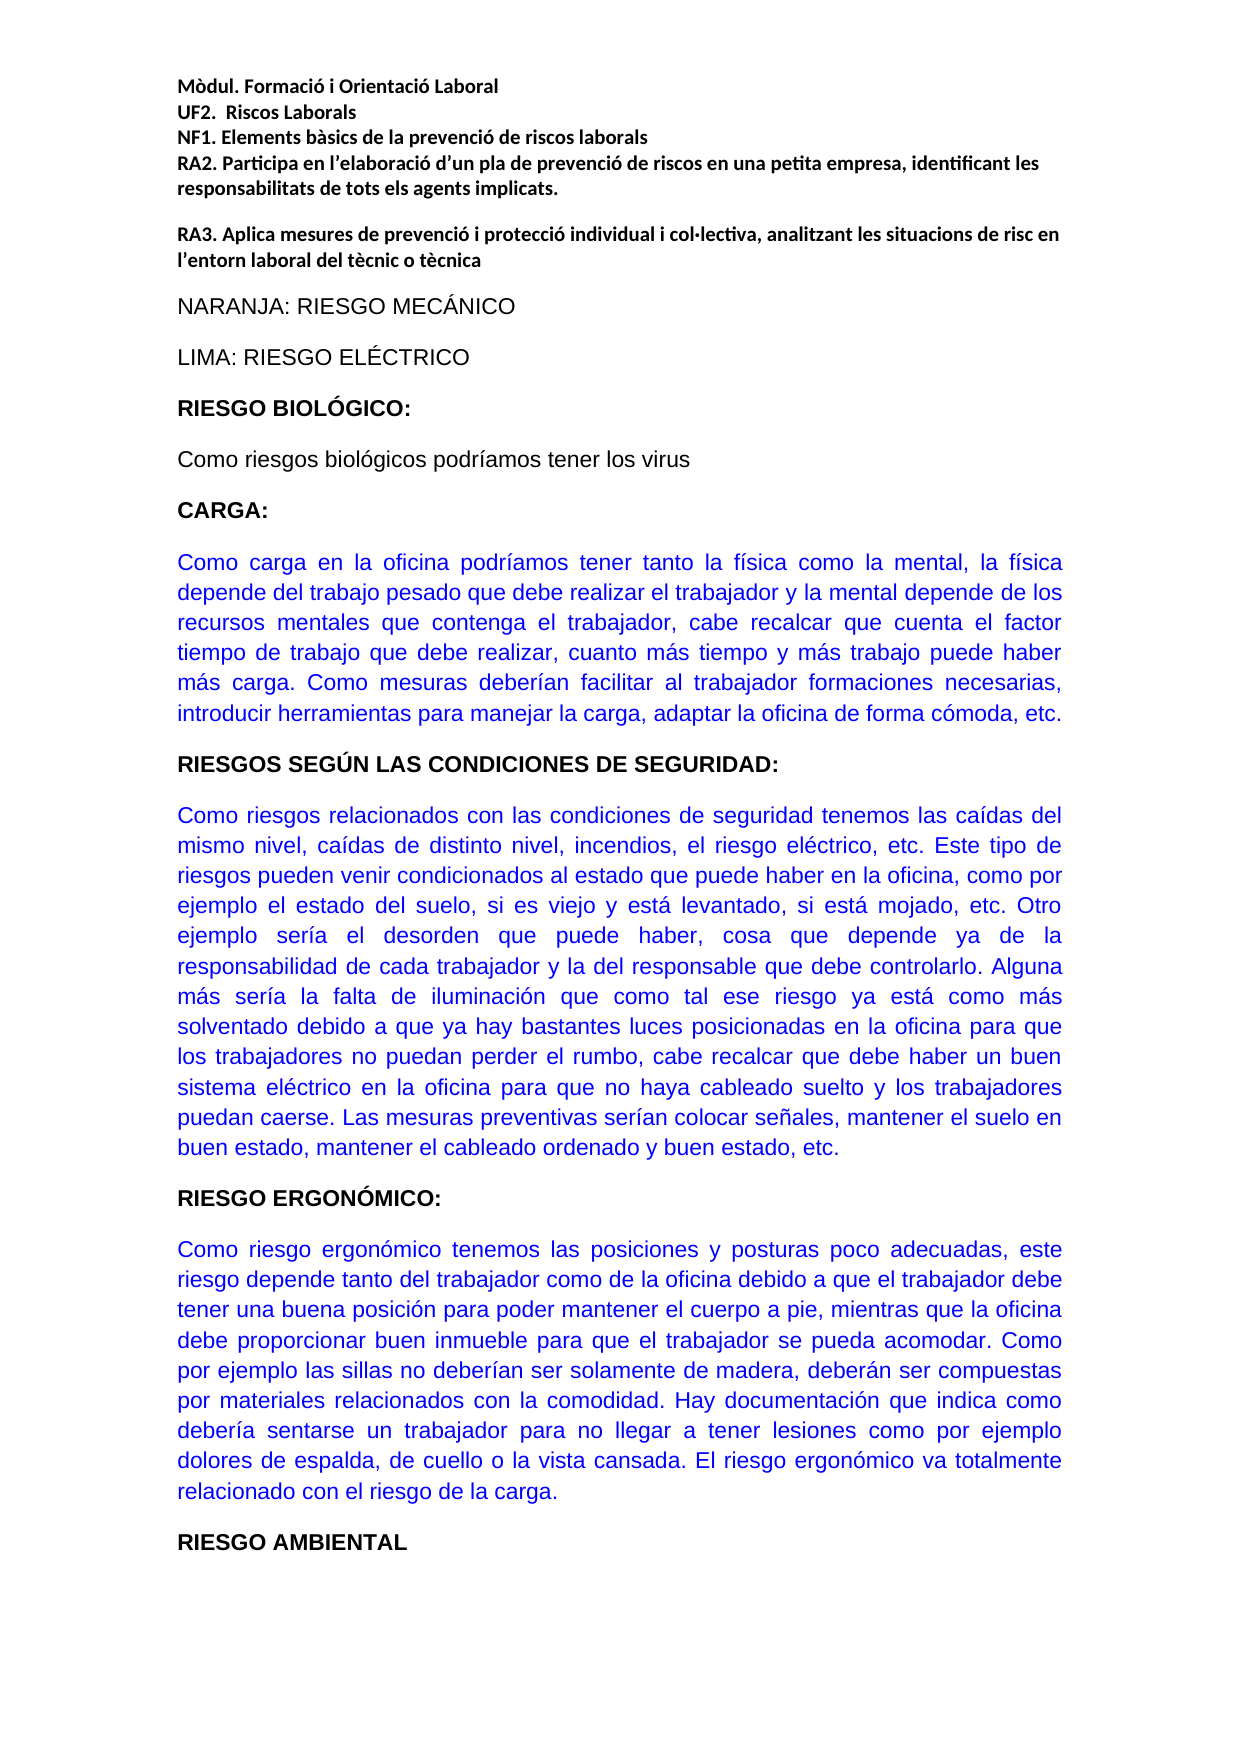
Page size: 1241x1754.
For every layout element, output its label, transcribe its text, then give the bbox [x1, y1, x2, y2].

text Como riesgos relacionados con las condiciones de seguridad tenemos las caídas del mismo nivel, caídas de distinto nivel, incendios, el riesgo eléctrico, etc. Este tipo de riesgos pueden venir condicionados al estado que puede haber en la oficina, como por ejemplo el estado del suelo, si es viejo y está levantado, si está mojado, etc. Otro ejemplo sería el desorden que puede haber, cosa que depende ya de la responsabilidad de cada trabajador y la del responsable que debe controlarlo. Alguna más sería la falta de iluminación que como tal ese riesgo ya está como más solventado debido a que ya hay bastantes luces posicionadas en la oficina para que los trabajadores no puedan perder el rumbo, cabe recalcar que debe haber un buen sistema eléctrico en la oficina para que no haya cableado suelto y los trabajadores puedan caerse. Las mesuras preventivas serían colocar señales, mantener el suelo en buen estado, mantener el cableado ordenado y buen estado, etc. [177, 802, 1063, 1160]
text Como carga en la oficina podríamos tener tanto la física como la mental, la física depende del trabajo pesado que debe realizar el tra bajador y la mental depende de los recursos mentales que contenga el trabajador, cabe recalcar que cuenta el factor tiempo de trabajo que debe realizar, cuanto más tiempo y más trabajo puede haber más carga. Como mesuras deberían facilitar al trabajador formaciones necesarias, introducir herramientas para manejar la carga, adaptar la oficina de forma cómoda, etc. [177, 548, 1063, 726]
text RIESGO AMBIENTAL [177, 1529, 1063, 1555]
text RIESGO BIOLÓGICO: [177, 395, 1063, 422]
text RIESGOS SEGÚN LAS CONDICIONES DE SEGURIDAD: [177, 751, 1063, 777]
text CARGA: [177, 497, 1063, 524]
text LIMA: RIESGO ELÉCTRICO [177, 344, 1063, 371]
text Como riesgos biológicos podríamos tener los virus [177, 446, 1063, 473]
text RIESGO ERGONÓMICO: [177, 1185, 1063, 1211]
text NARANJA: RIESGO MECÁNICO [177, 293, 1063, 320]
text Como riesgo ergonómico tenemos las posiciones y posturas poco adecuadas, este riesgo depende tanto del trabajador como de la oficina debido a que el trabajador debe tener una buena posición para poder mantener el cuerpo a pie, mientras que la oficina debe proporcionar buen inmueble para que el trabajador se pueda acomodar. Como por ejemplo las sillas no deberían ser solamente de madera, deberán ser compuestas por materiales relacionados con la comodidad. Hay documentación que indica como debería sentarse un trabajador para no llegar a tener lesiones como por ejemplo dolores de espalda, de cuello o la vista cansada. El riesgo ergonómico va totalmente relacionado con el riesgo de la carga. [177, 1236, 1063, 1504]
